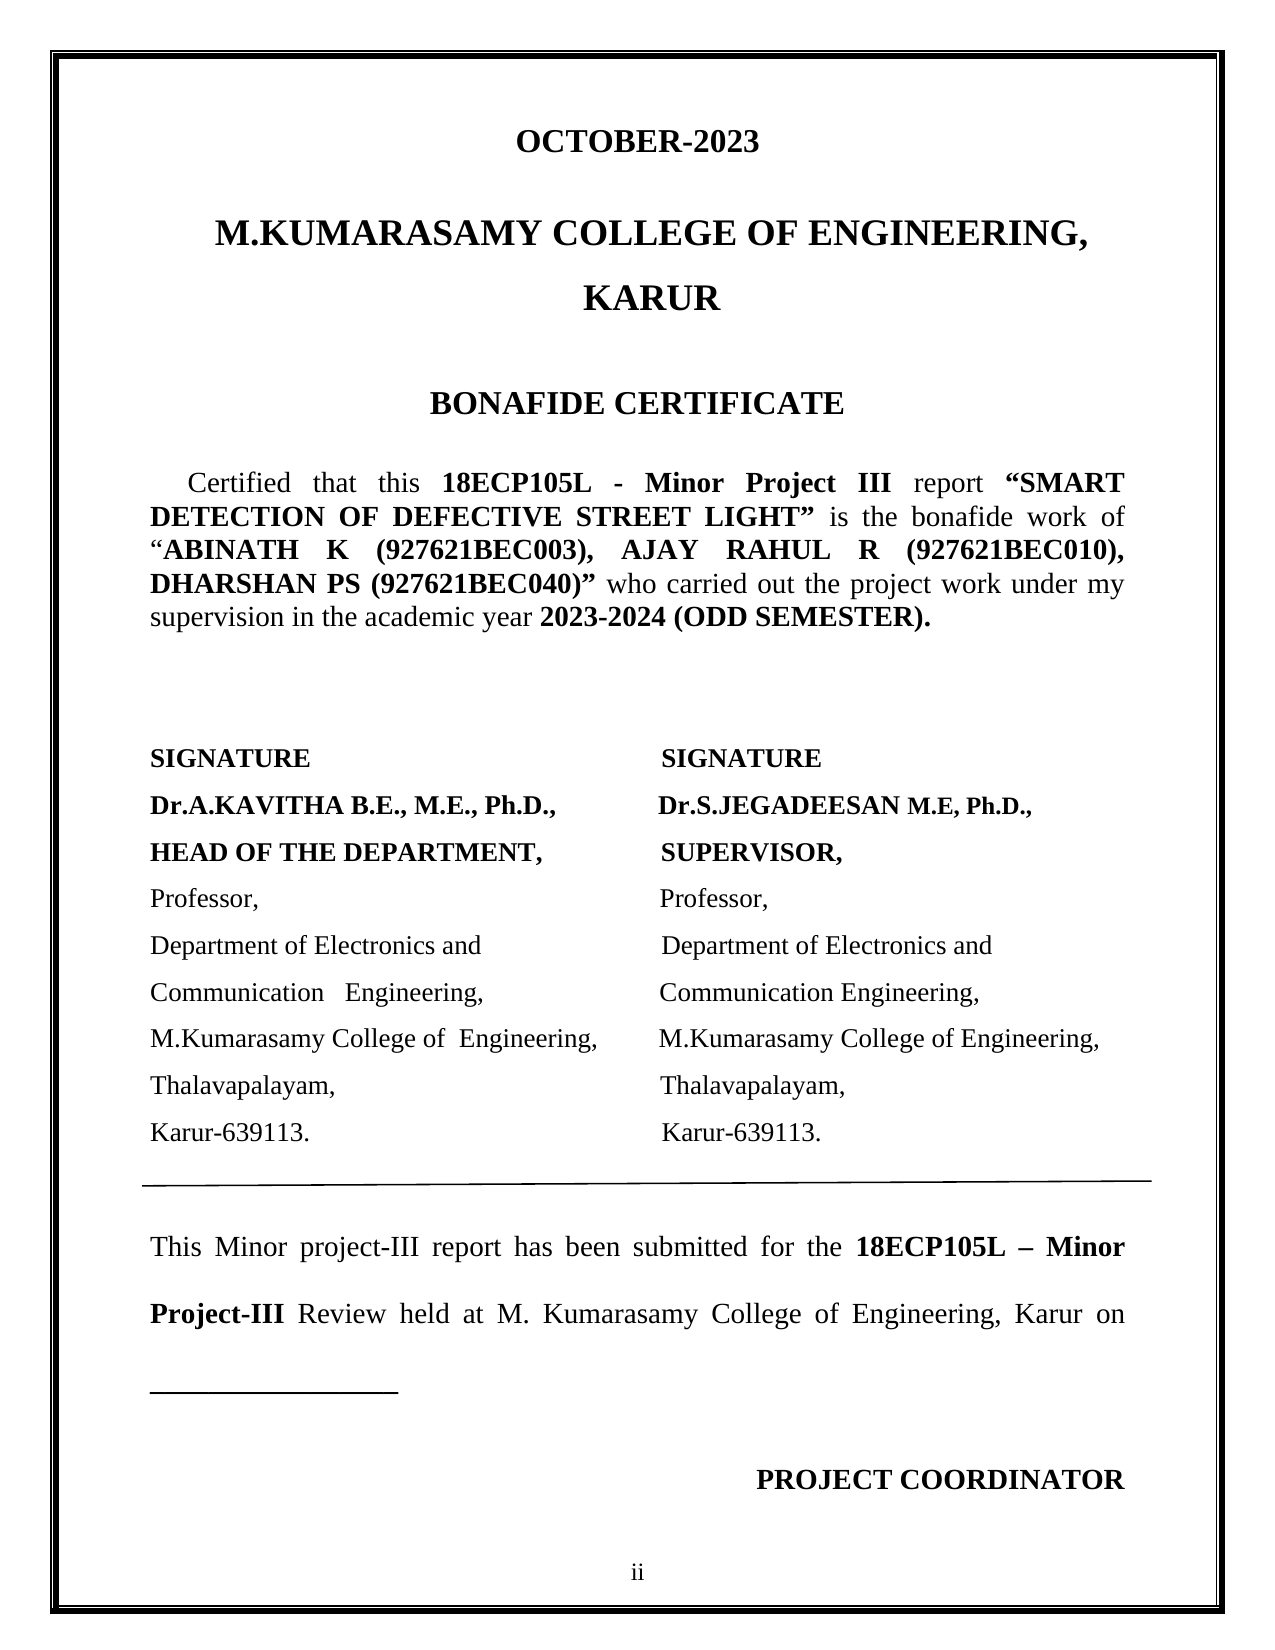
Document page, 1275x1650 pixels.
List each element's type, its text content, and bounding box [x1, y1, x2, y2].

text HEAD OF THE DEPARTMENT, SUPERVISOR, [150, 836, 1125, 867]
text OCTOBER-2023 [150, 122, 1125, 160]
text M.Kumarasamy College of Engineering, M.Kumarasamy College of Engineering, Thalavapalayam, Thalavapalayam, [150, 1022, 1162, 1100]
text Karur-639113. Karur-639113. [150, 1116, 1162, 1147]
text SIGNATURE SIGNATURE [150, 742, 1125, 773]
text Professor, Professor, [150, 882, 1125, 913]
text Communication Engineering, Communication Engineering, [150, 976, 1162, 1007]
text Certified that this 18ECP105L - Minor Project III report “SMART DETECTION OF DEFECTIVE STREET LIGHT” is the bonafide work of “ABINATH K (927621BEC003), AJAY RAHUL R (927621BEC010), DHARSHAN PS (927621BEC040)” who carried out the project work under my supervision in the academic year 2023-2024 (ODD SEMESTER). [150, 465, 1125, 633]
text M.KUMARASAMY COLLEGE OF ENGINEERING, KARUR [150, 210, 1153, 318]
text This Minor project-III report has been submitted for the 18ECP105L – Minor Project-III Review held at M. Kumarasamy College of Engineering, Karur on _________________ [150, 1229, 1125, 1397]
text BONAFIDE CERTIFICATE [150, 383, 1125, 421]
text Dr.A.KAVITHA B.E., M.E., Ph.D., Dr.S.JEGADEESAN M.E, Ph.D., [150, 789, 1139, 820]
text PROJECT COORDINATOR [150, 1462, 1125, 1495]
text Department of Electronics and Department of Electronics and [150, 929, 1125, 960]
